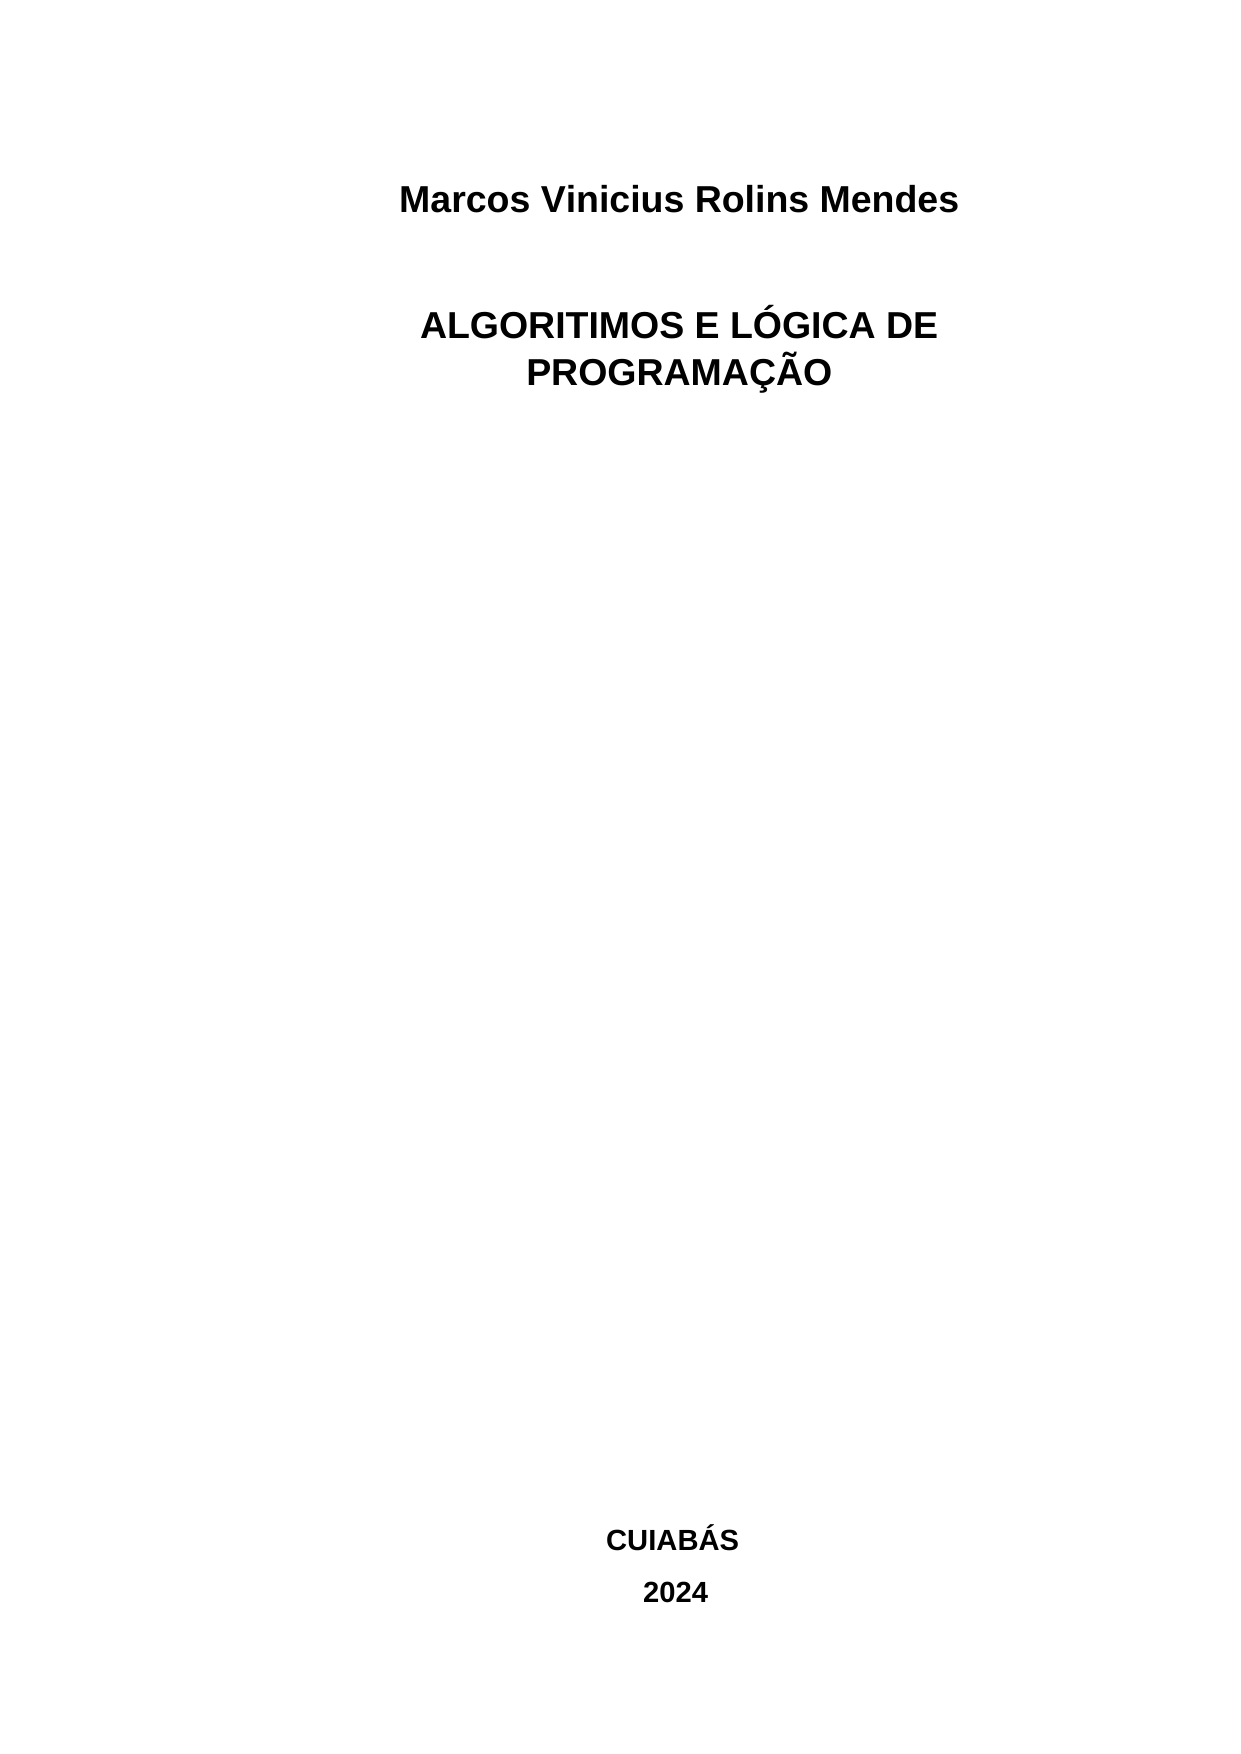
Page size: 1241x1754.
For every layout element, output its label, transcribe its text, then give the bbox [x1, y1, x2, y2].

text ALGORITIMOS E LÓGICA DE PROGRAMAÇÃO [354, 304, 1004, 393]
text CUIABÁS [177, 1522, 1004, 1556]
text 2024 [177, 1575, 1004, 1609]
text Marcos Vinicius Rolins Mendes [354, 177, 1004, 220]
